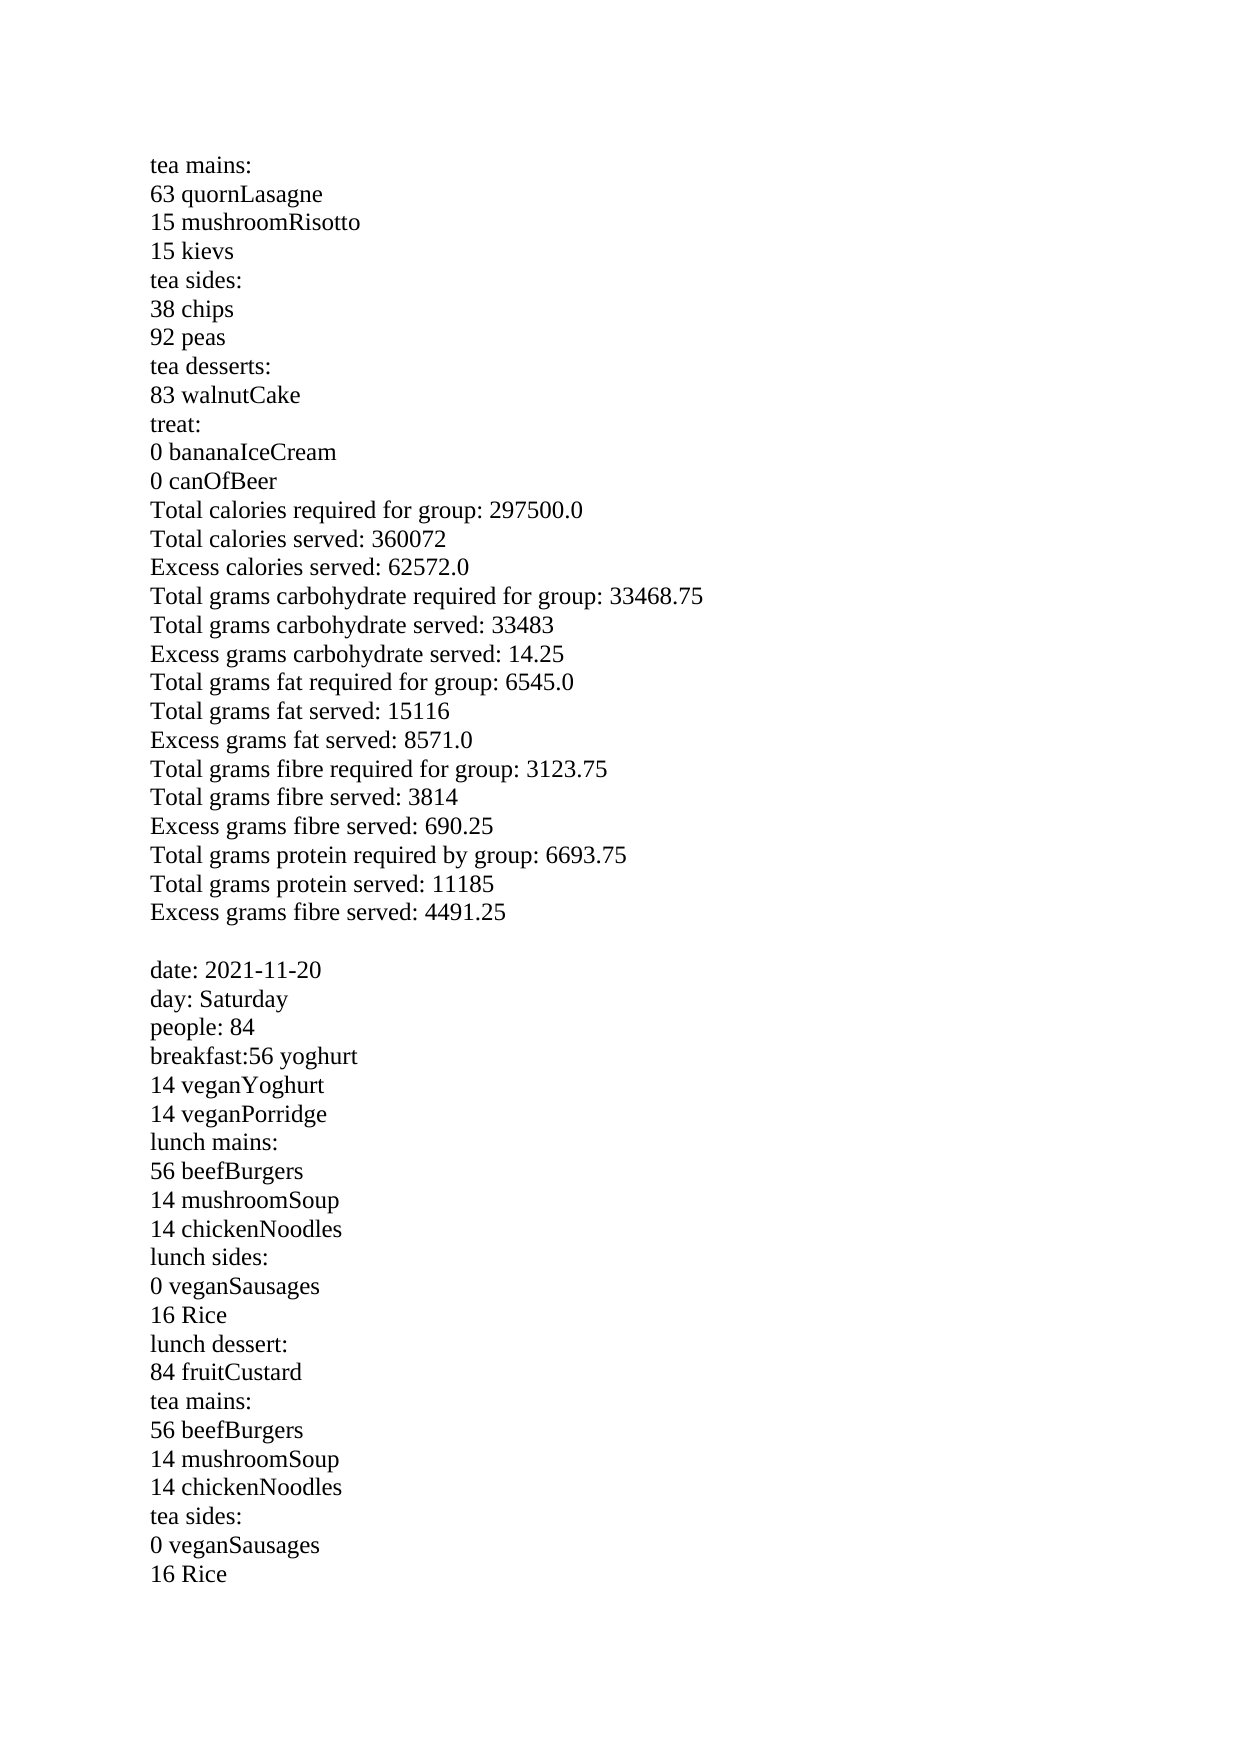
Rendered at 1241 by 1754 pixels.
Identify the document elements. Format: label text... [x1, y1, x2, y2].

text Total grams fibre required for group: 3123.75 [150, 754, 1090, 782]
text 0 canOfBeer [150, 466, 1090, 495]
text lunch mains: [150, 1127, 1090, 1156]
text 14 mushroomSoup [150, 1185, 1090, 1214]
text Total grams carbohydrate required for group: 33468.75 [150, 581, 1090, 610]
text tea sides: [150, 1501, 1090, 1530]
text 0 veganSausages [150, 1271, 1090, 1300]
text treat: [150, 409, 1090, 437]
text Excess grams fibre served: 690.25 [150, 811, 1090, 840]
text 15 kievs [150, 236, 1090, 265]
text Total grams carbohydrate served: 33483 [150, 610, 1090, 639]
text lunch dessert: [150, 1329, 1090, 1357]
text 92 peas [150, 322, 1090, 351]
text Total grams fibre served: 3814 [150, 782, 1090, 811]
text 14 chickenNoodles [150, 1214, 1090, 1242]
text day: Saturday [150, 984, 1090, 1012]
text tea desserts: [150, 351, 1090, 380]
text 15 mushroomRisotto [150, 207, 1090, 236]
text 16 Rice [150, 1300, 1090, 1329]
text Excess grams fat served: 8571.0 [150, 725, 1090, 754]
text 0 veganSausages [150, 1530, 1090, 1559]
text 16 Rice [150, 1559, 1090, 1587]
text tea sides: [150, 265, 1090, 294]
text tea mains: [150, 1386, 1090, 1415]
text Total grams fat served: 15116 [150, 696, 1090, 725]
text breakfast:56 yoghurt [150, 1041, 1090, 1070]
text lunch sides: [150, 1242, 1090, 1271]
text 56 beefBurgers [150, 1156, 1090, 1185]
text Excess calories served: 62572.0 [150, 552, 1090, 581]
text Total calories required for group: 297500.0 [150, 495, 1090, 524]
text Total grams protein served: 11185 [150, 869, 1090, 897]
text 38 chips [150, 294, 1090, 322]
text Total grams protein required by group: 6693.75 [150, 840, 1090, 869]
text 63 quornLasagne [150, 179, 1090, 207]
text date: 2021-11-20 [150, 955, 1090, 984]
text 83 walnutCake [150, 380, 1090, 409]
text Excess grams carbohydrate served: 14.25 [150, 639, 1090, 667]
text people: 84 [150, 1012, 1090, 1041]
text 14 chickenNoodles [150, 1472, 1090, 1501]
text Total calories served: 360072 [150, 524, 1090, 552]
text 56 beefBurgers [150, 1415, 1090, 1444]
text tea mains: [150, 150, 1090, 179]
text 84 fruitCustard [150, 1357, 1090, 1386]
text Excess grams fibre served: 4491.25 [150, 897, 1090, 926]
text 0 bananaIceCream [150, 437, 1090, 466]
text Total grams fat required for group: 6545.0 [150, 667, 1090, 696]
text 14 veganYoghurt [150, 1070, 1090, 1099]
text 14 veganPorridge [150, 1099, 1090, 1127]
text 14 mushroomSoup [150, 1444, 1090, 1472]
